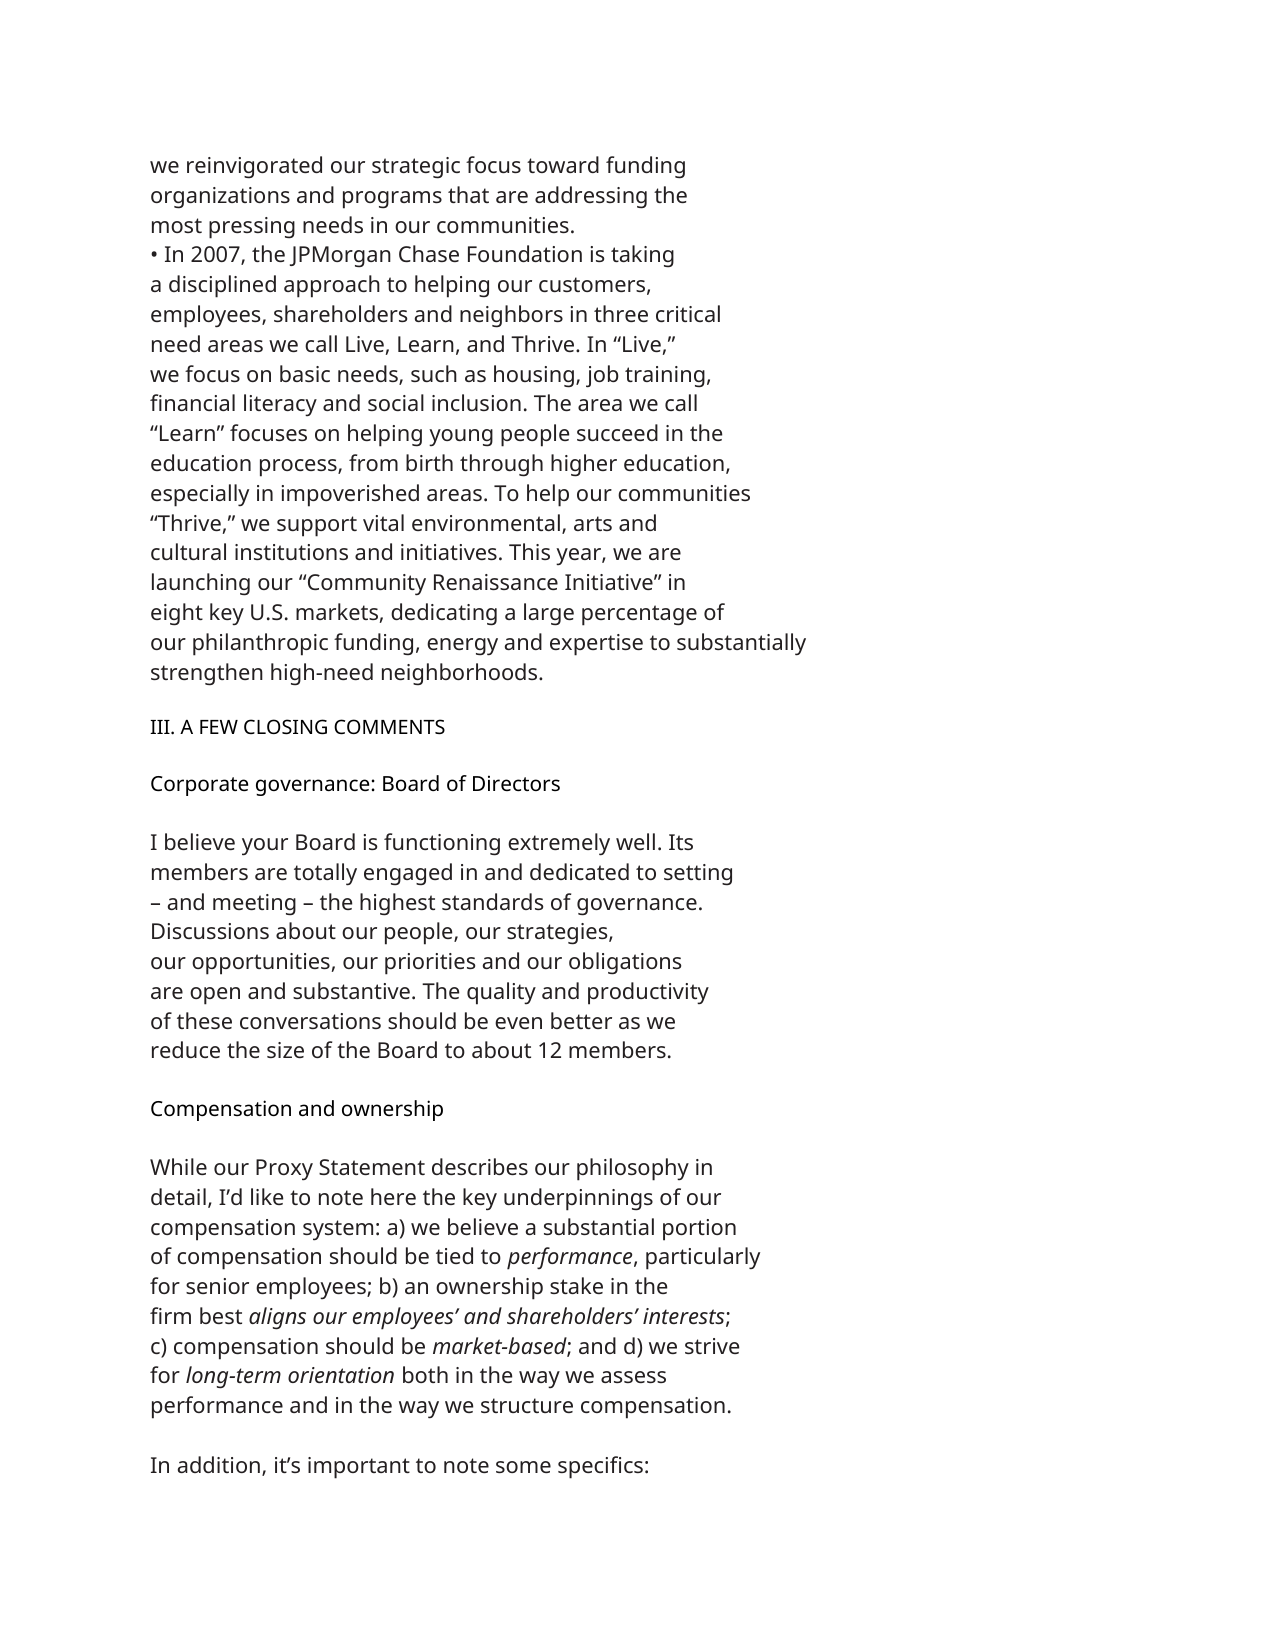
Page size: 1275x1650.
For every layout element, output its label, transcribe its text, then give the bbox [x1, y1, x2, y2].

text most pressing needs in our communities. [150, 209, 1125, 239]
text compensation system: a) we believe a substantial portion [150, 1211, 1125, 1241]
text of these conversations should be even better as we [150, 1006, 1125, 1035]
text cultural institutions and initiatives. This year, we are [150, 537, 1125, 567]
text Discussions about our people, our strategies, [150, 916, 1125, 946]
text education process, from birth through higher education, [150, 448, 1125, 478]
text Compensation and ownership [150, 1094, 1125, 1122]
text Corporate governance: Board of Directors [150, 769, 1125, 797]
text we focus on basic needs, such as housing, job training, [150, 358, 1125, 388]
text employees, shareholders and neighbors in three critical [150, 299, 1125, 329]
text While our Proxy Statement describes our philosophy in [150, 1152, 1125, 1182]
text a disciplined approach to helping our customers, [150, 269, 1125, 299]
text firm best aligns our employees’ and shareholders’ interests; [150, 1301, 1125, 1331]
text our philanthropic funding, energy and expertise to substantially [150, 627, 1125, 656]
text • In 2007, the JPMorgan Chase Foundation is taking [150, 239, 1125, 269]
text members are totally engaged in and dedicated to setting [150, 857, 1125, 886]
text c) compensation should be market-based; and d) we strive [150, 1331, 1125, 1360]
text we reinvigorated our strategic focus toward funding [150, 150, 1125, 180]
text our opportunities, our priorities and our obligations [150, 946, 1125, 976]
text strengthen high-need neighborhoods. [150, 656, 1125, 686]
text performance and in the way we structure compensation. [150, 1390, 1125, 1420]
text organizations and programs that are addressing the [150, 180, 1125, 209]
text for long-term orientation both in the way we assess [150, 1360, 1125, 1390]
text In addition, it’s important to note some specifics: [150, 1450, 1125, 1479]
text detail, I’d like to note here the key underpinnings of our [150, 1182, 1125, 1211]
text especially in impoverished areas. To help our communities [150, 478, 1125, 507]
text I believe your Board is functioning extremely well. Its [150, 827, 1125, 857]
text reduce the size of the Board to about 12 members. [150, 1035, 1125, 1065]
text III. A FEW CLOSING COMMENTS [150, 713, 1125, 740]
text need areas we call Live, Learn, and Thrive. In “Live,” [150, 329, 1125, 358]
text – and meeting – the highest standards of governance. [150, 886, 1125, 916]
text “Learn” focuses on helping young people succeed in the [150, 418, 1125, 448]
text of compensation should be tied to performance, particularly [150, 1241, 1125, 1271]
text eight key U.S. markets, dedicating a large percentage of [150, 597, 1125, 627]
text are open and substantive. The quality and productivity [150, 976, 1125, 1006]
text “Thrive,” we support vital environmental, arts and [150, 507, 1125, 537]
text launching our “Community Renaissance Initiative” in [150, 567, 1125, 597]
text financial literacy and social inclusion. The area we call [150, 388, 1125, 418]
text for senior employees; b) an ownership stake in the [150, 1271, 1125, 1301]
